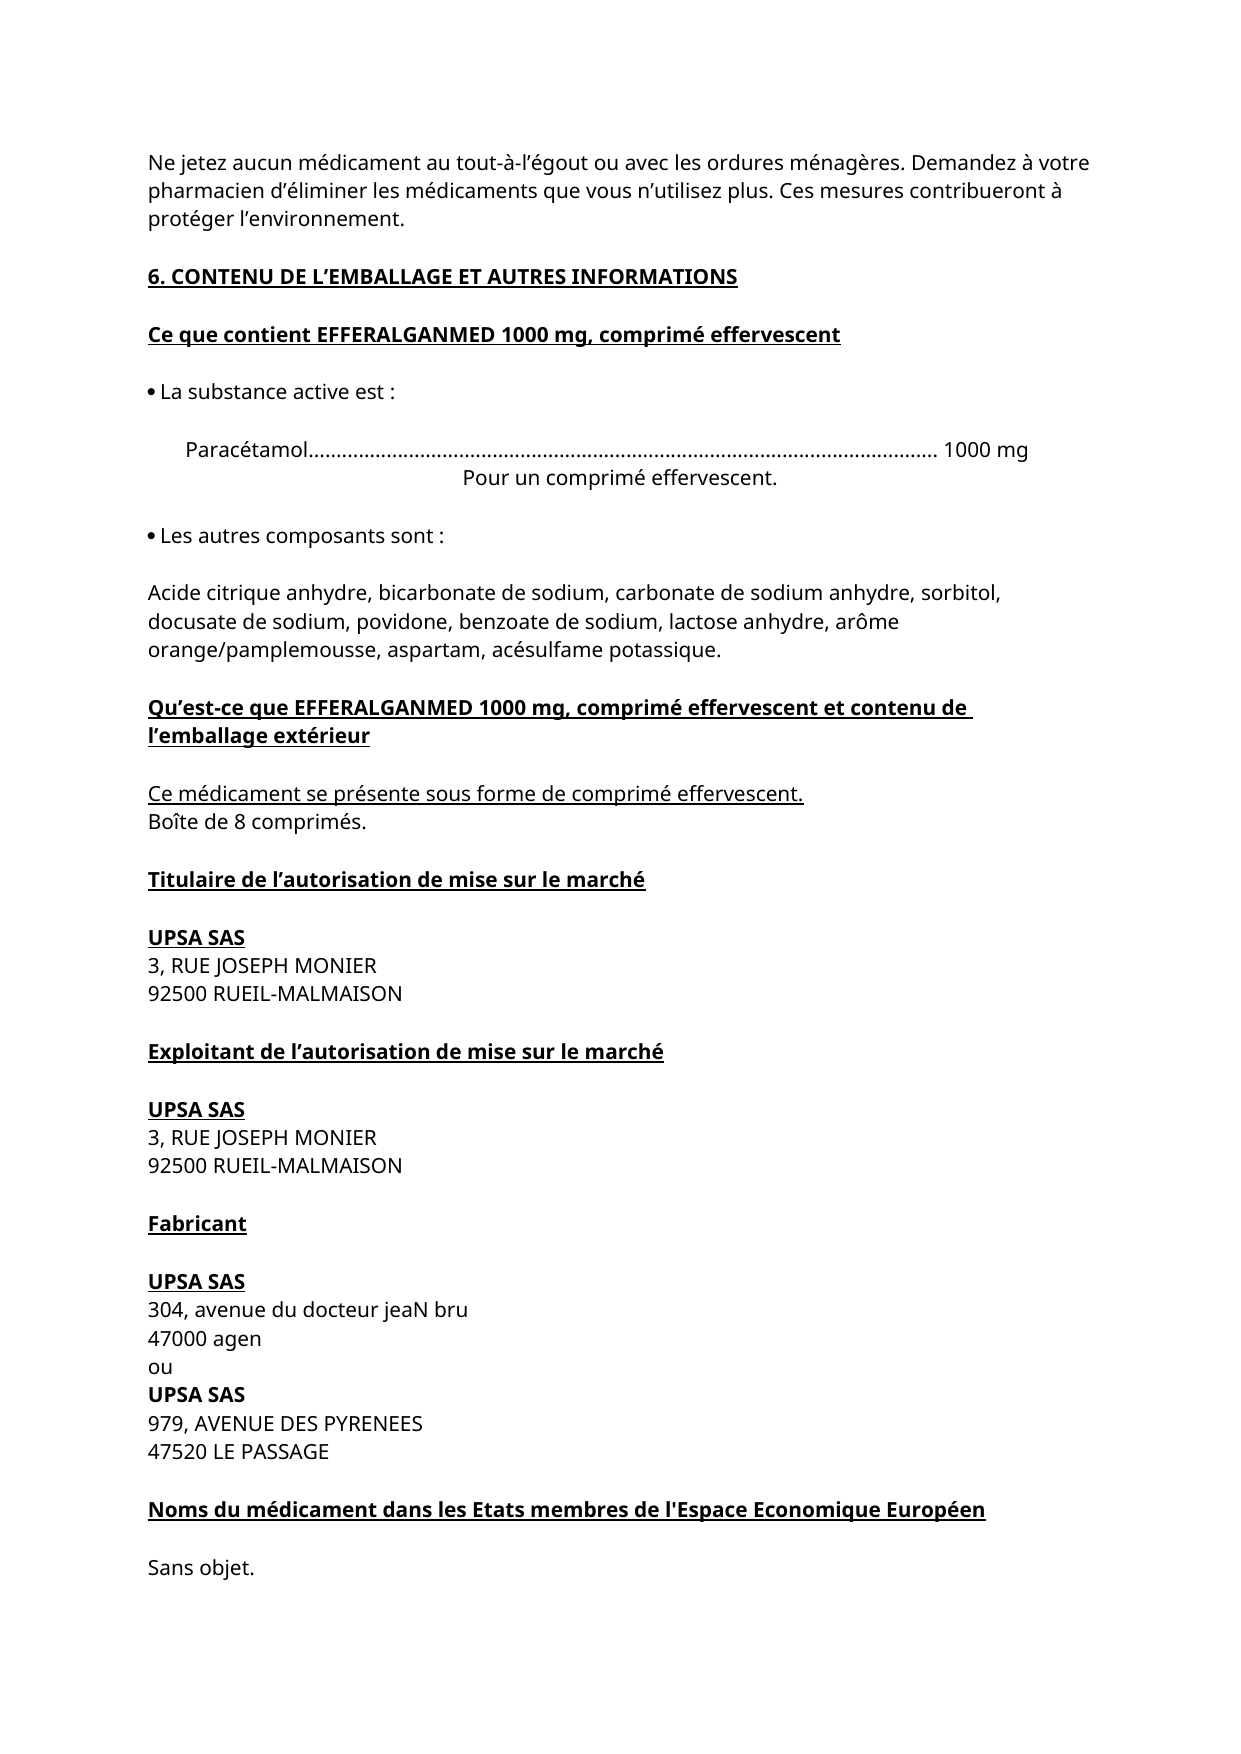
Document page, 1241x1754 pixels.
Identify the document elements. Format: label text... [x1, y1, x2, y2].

text Noms du médicament dans les Etats membres de l'Espace Economique Européen [148, 1495, 1093, 1523]
text 979, AVENUE DES PYRENEES [148, 1409, 1093, 1437]
text Ce médicament se présente sous forme de comprimé effervescent. [148, 779, 1093, 807]
text UPSA SAS [148, 1267, 1093, 1295]
text 3, RUE JOSEPH MONIER [148, 1123, 1093, 1152]
text Sans objet. [148, 1553, 1093, 1581]
text Titulaire de l’autorisation de mise sur le marché [148, 865, 1093, 893]
text Paracétamol................................................................................................................. 1000 mg [185, 435, 1093, 463]
text Exploitant de l’autorisation de mise sur le marché [148, 1037, 1093, 1066]
text ou [148, 1352, 1093, 1381]
text UPSA SAS [148, 923, 1093, 951]
text 304, avenue du docteur jeaN bru [148, 1295, 1093, 1324]
text 6. CONTENU DE L’EMBALLAGE ET AUTRES INFORMATIONS [148, 262, 1093, 291]
text  Les autres composants sont : [148, 521, 1093, 549]
text 3, RUE JOSEPH MONIER [148, 951, 1093, 979]
text  La substance active est : [148, 377, 1093, 406]
text Fabricant [148, 1209, 1093, 1238]
text Ne jetez aucun médicament au tout-à-l’égout ou avec les ordures ménagères. Demandez à votre pharmacien d’éliminer les médicaments que vous n’utilisez plus. Ces mesures contribueront à protéger l’environnement. [148, 148, 1093, 233]
text 92500 RUEIL-MALMAISON [148, 1152, 1093, 1180]
text 47520 LE PASSAGE [148, 1437, 1093, 1466]
text 47000 agen [148, 1324, 1093, 1352]
text Ce que contient EFFERALGANMED 1000 mg, comprimé effervescent [148, 320, 1093, 348]
text Pour un comprimé effervescent. [148, 463, 1093, 492]
text Qu’est-ce que EFFERALGANMED 1000 mg, comprimé effervescent et contenu de l’emballage extérieur [148, 693, 1093, 750]
text UPSA SAS [148, 1381, 1093, 1409]
text 92500 RUEIL-MALMAISON [148, 979, 1093, 1008]
text UPSA SAS [148, 1095, 1093, 1123]
text Acide citrique anhydre, bicarbonate de sodium, carbonate de sodium anhydre, sorbitol, docusate de sodium, povidone, benzoate de sodium, lactose anhydre, arôme orange/pamplemousse, aspartam, acésulfame potassique. [148, 578, 1093, 664]
text Boîte de 8 comprimés. [148, 807, 1093, 836]
